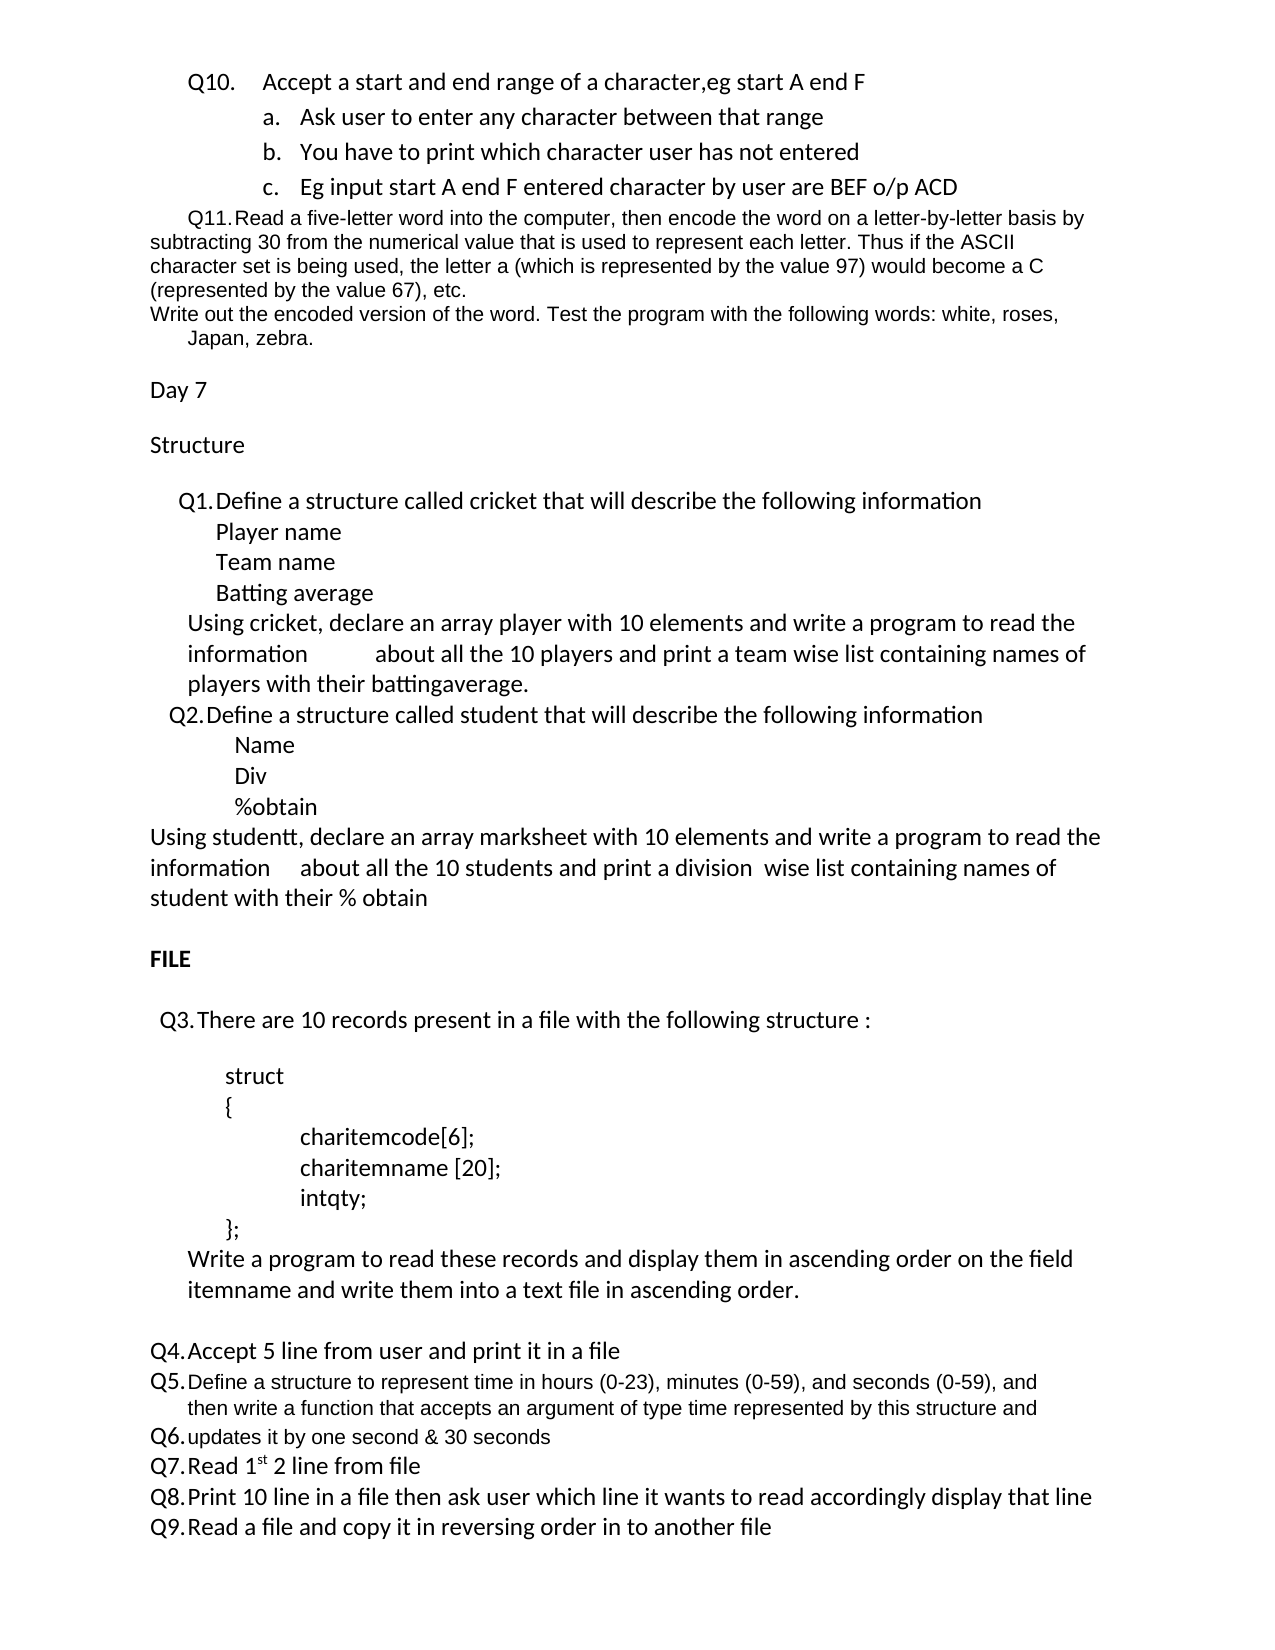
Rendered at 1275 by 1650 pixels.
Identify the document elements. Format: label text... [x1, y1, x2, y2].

text subtracting 30 from the numerical value that is used to represent each letter. Thus if the ASCII [150, 229, 1125, 253]
list Eg input start A end F entered character by user are BEF o/p ACD [262, 171, 1125, 201]
text intqty; [187, 1182, 1125, 1213]
text charitemcode[6]; [187, 1121, 1125, 1152]
text then write a function that accepts an argument of type time represented by this structure and [150, 1396, 1125, 1420]
list There are 10 records present in a file with the following structure : [159, 1004, 1125, 1035]
text Structure [150, 429, 1125, 460]
list Read a file and copy it in reversing order in to another file [150, 1511, 1125, 1542]
text Using cricket, declare an array player with 10 elements and write a program to read the information about all the 10 players and print a team wise list containing names of players with their battingaverage. [187, 607, 1125, 699]
text Japan, zebra. [187, 325, 1125, 349]
list updates it by one second & 30 seconds [150, 1420, 1125, 1450]
list Read a five-letter word into the computer, then encode the word on a letter-by-letter basis by [187, 206, 1125, 229]
list Define a structure called cricket that will describe the following information [178, 485, 1125, 516]
list Define a structure to represent time in hours (0-23), minutes (0-59), and seconds (0-59), and [150, 1365, 1125, 1396]
text Div [150, 760, 1125, 791]
text character set is being used, the letter a (which is represented by the value 97) would become a C [150, 253, 1125, 277]
text FILE [150, 943, 1125, 974]
text Player name [187, 516, 1125, 546]
list Define a structure called student that will describe the following information [169, 699, 1125, 729]
text Write a program to read these records and display them in ascending order on the field itemname and write them into a text file in ascending order. [187, 1243, 1125, 1304]
list Print 10 line in a file then ask user which line it wants to read accordingly display that line [150, 1481, 1125, 1511]
text { [187, 1091, 1125, 1121]
list Accept a start and end range of a character,eg start A end F [187, 66, 1125, 96]
text struct [187, 1060, 1125, 1091]
text Batting average [187, 577, 1125, 607]
list Read 1st 2 line from file [150, 1450, 1125, 1481]
text Team name [187, 546, 1125, 577]
text %obtain [150, 791, 1125, 821]
text Write out the encoded version of the word. Test the program with the following words: white, roses, [150, 301, 1125, 325]
text (represented by the value 67), etc. [150, 277, 1125, 301]
list You have to print which character user has not entered [262, 136, 1125, 166]
text Using studentt, declare an array marksheet with 10 elements and write a program to read the information about all the 10 students and print a division wise list containing names of student with their % obtain [150, 821, 1125, 913]
text Name [150, 729, 1125, 760]
text Day 7 [150, 374, 1125, 404]
list Ask user to enter any character between that range [262, 101, 1125, 131]
text charitemname [20]; [187, 1152, 1125, 1182]
text }; [187, 1213, 1125, 1243]
list Accept 5 line from user and print it in a file [150, 1335, 1125, 1365]
